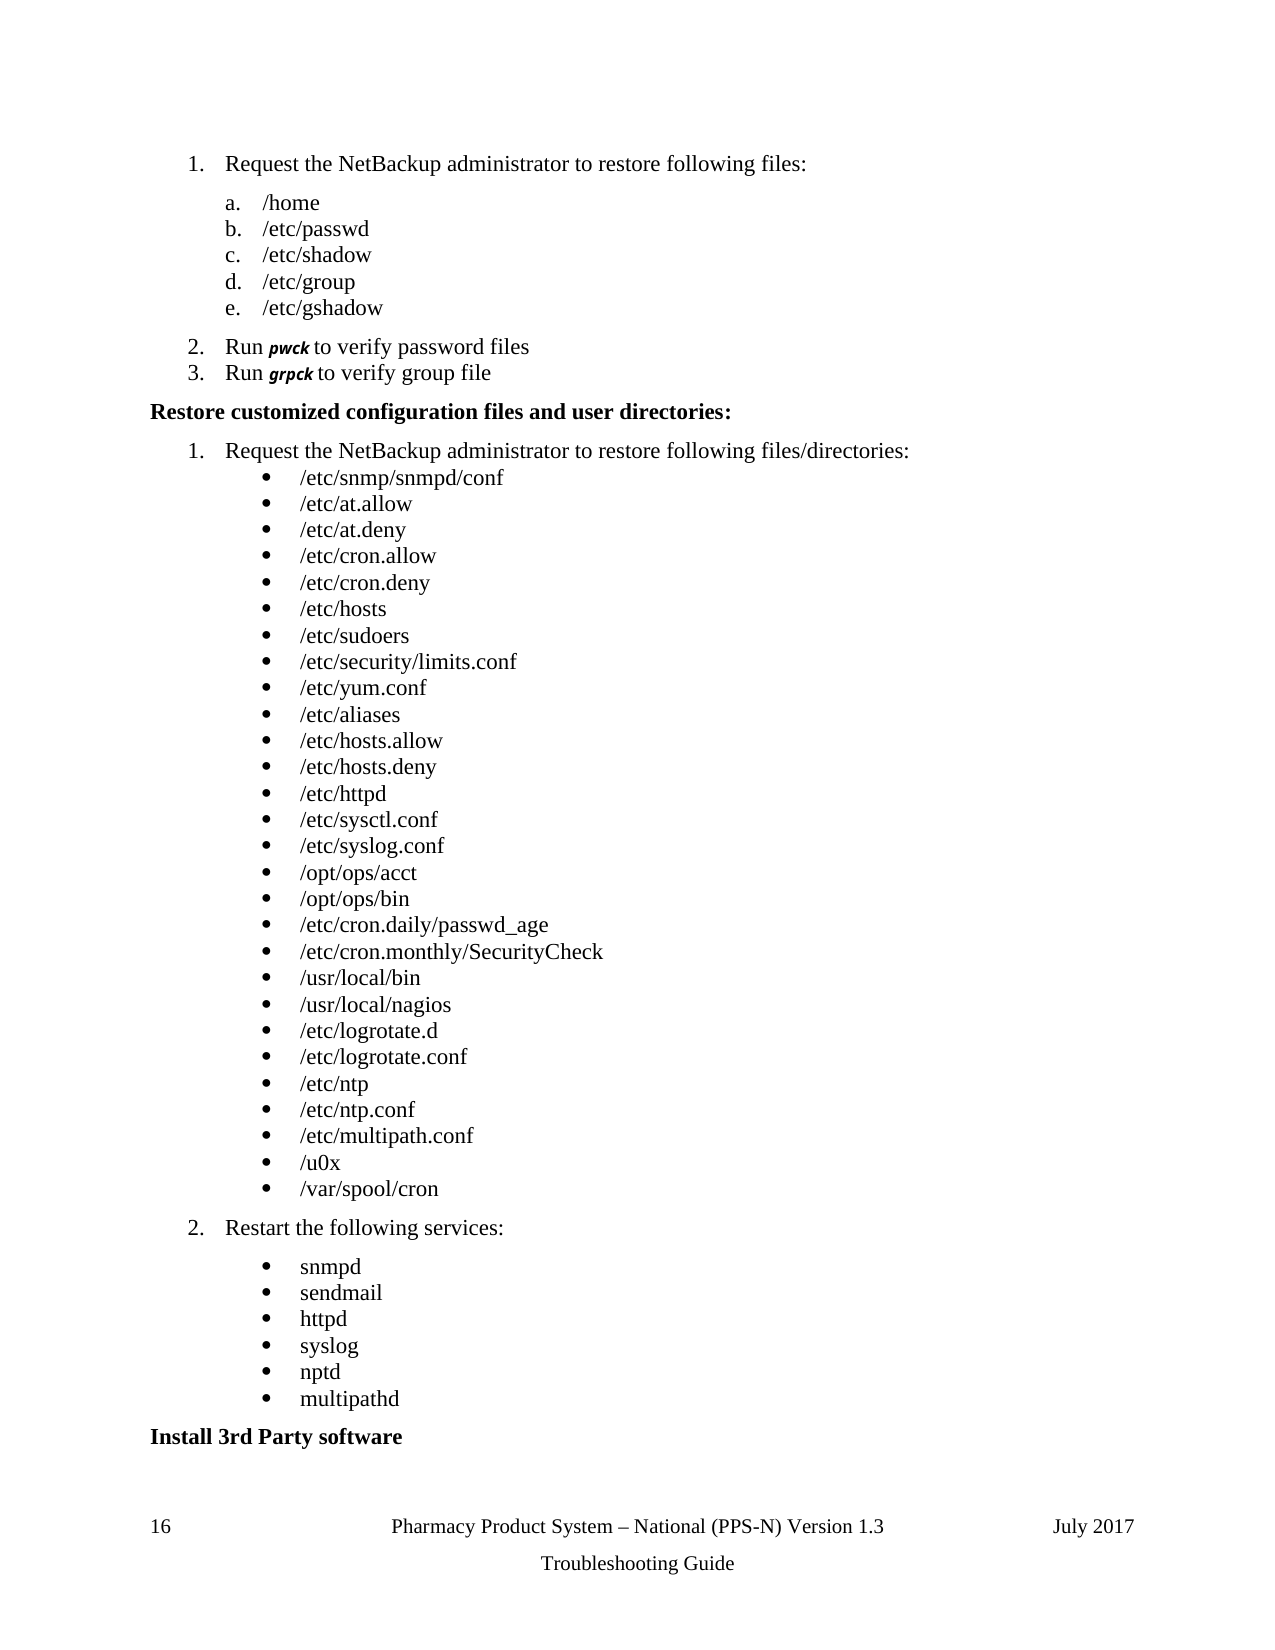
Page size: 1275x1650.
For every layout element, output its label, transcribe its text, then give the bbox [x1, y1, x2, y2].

list Run grpck to verify group file [187, 359, 1134, 386]
text /etc/at.deny [262, 516, 1134, 543]
text /etc/security/limits.conf [262, 648, 1134, 674]
text /etc/cron.deny [262, 569, 1134, 595]
text /etc/syslog.conf [262, 832, 1134, 859]
text snmpd [262, 1253, 1134, 1279]
text /etc/cron.allow [262, 543, 1134, 569]
text Install 3rd Party software [150, 1423, 1134, 1450]
text /etc/sudoers [262, 622, 1134, 648]
list /etc/shadow [225, 242, 1134, 268]
text /etc/logrotate.conf [262, 1043, 1134, 1070]
list Restart the following services: [187, 1214, 1134, 1240]
text /opt/ops/acct [262, 859, 1134, 885]
text /var/spool/cron [262, 1175, 1134, 1201]
text /usr/local/bin [262, 964, 1134, 991]
text multipathd [262, 1384, 1134, 1411]
text /etc/at.allow [262, 490, 1134, 516]
text /etc/cron.monthly/SecurityCheck [262, 938, 1134, 964]
text /etc/cron.daily/passwd_age [262, 912, 1134, 938]
text /etc/sysctl.conf [262, 806, 1134, 832]
text /opt/ops/bin [262, 885, 1134, 912]
text /etc/yum.conf [262, 674, 1134, 701]
list /etc/group [225, 268, 1134, 294]
text /etc/snmp/snmpd/conf [262, 463, 1134, 490]
text syslog [262, 1332, 1134, 1358]
list /etc/passwd [225, 215, 1134, 242]
text /usr/local/nagios [262, 991, 1134, 1017]
text /etc/hosts [262, 595, 1134, 622]
text Restore customized configuration files and user directories: [150, 398, 1134, 425]
list Request the NetBackup administrator to restore following files/directories: [187, 437, 1134, 463]
text httpd [262, 1306, 1134, 1332]
text /u0x [262, 1149, 1134, 1175]
list /home [225, 189, 1134, 215]
list /etc/gshadow [225, 294, 1134, 321]
text /etc/ntp.conf [262, 1096, 1134, 1122]
text sendmail [262, 1279, 1134, 1306]
list Run pwck to verify password files [187, 333, 1134, 359]
list Request the NetBackup administrator to restore following files: [187, 150, 1134, 176]
text /etc/logrotate.d [262, 1017, 1134, 1043]
text /etc/multipath.conf [262, 1122, 1134, 1149]
text /etc/hosts.deny [262, 753, 1134, 780]
text /etc/ntp [262, 1070, 1134, 1096]
text /etc/httpd [262, 780, 1134, 806]
text /etc/hosts.allow [262, 727, 1134, 753]
text /etc/aliases [262, 701, 1134, 727]
text nptd [262, 1358, 1134, 1384]
